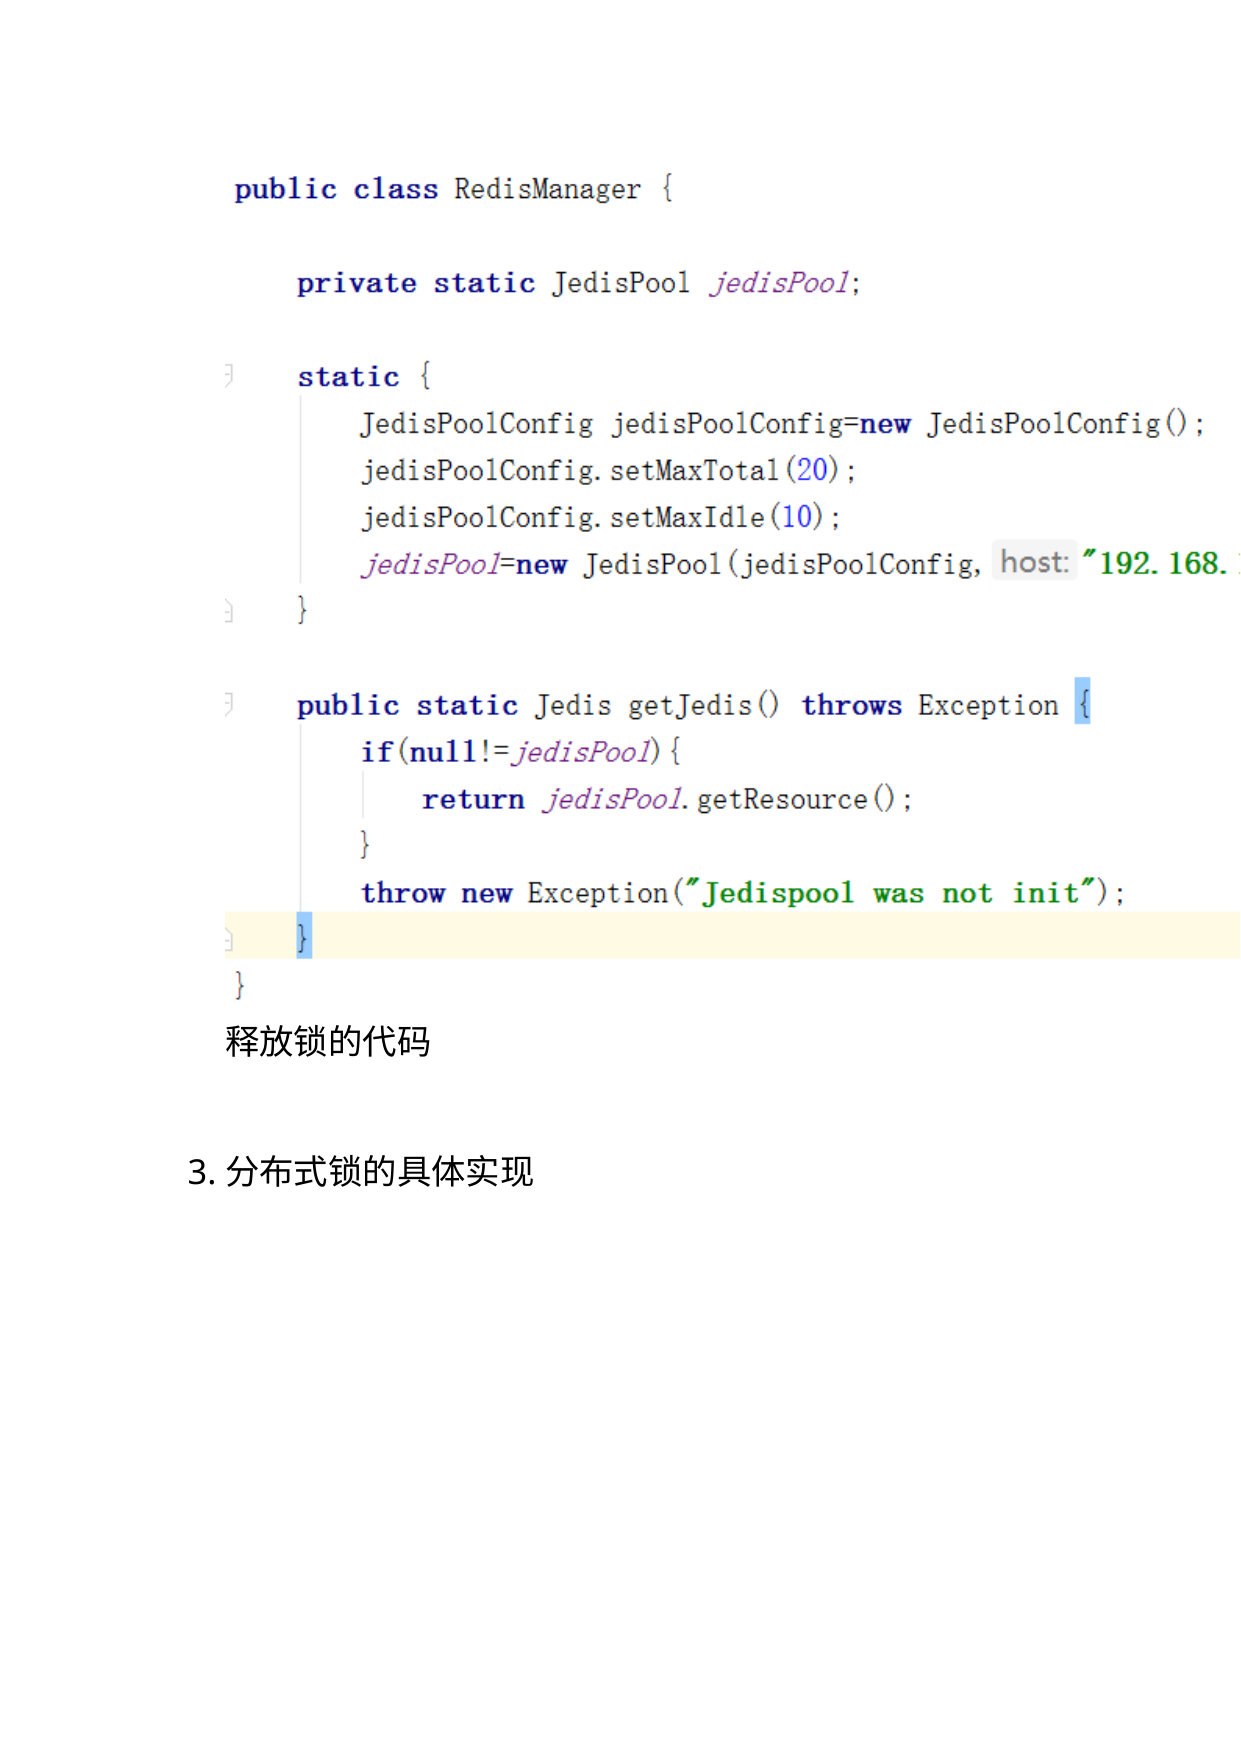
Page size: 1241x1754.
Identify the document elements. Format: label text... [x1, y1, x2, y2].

picture [225, 162, 1241, 1006]
list 分布式锁的具体实现 [187, 1137, 1053, 1202]
list 释放锁的代码 [225, 1007, 1053, 1072]
